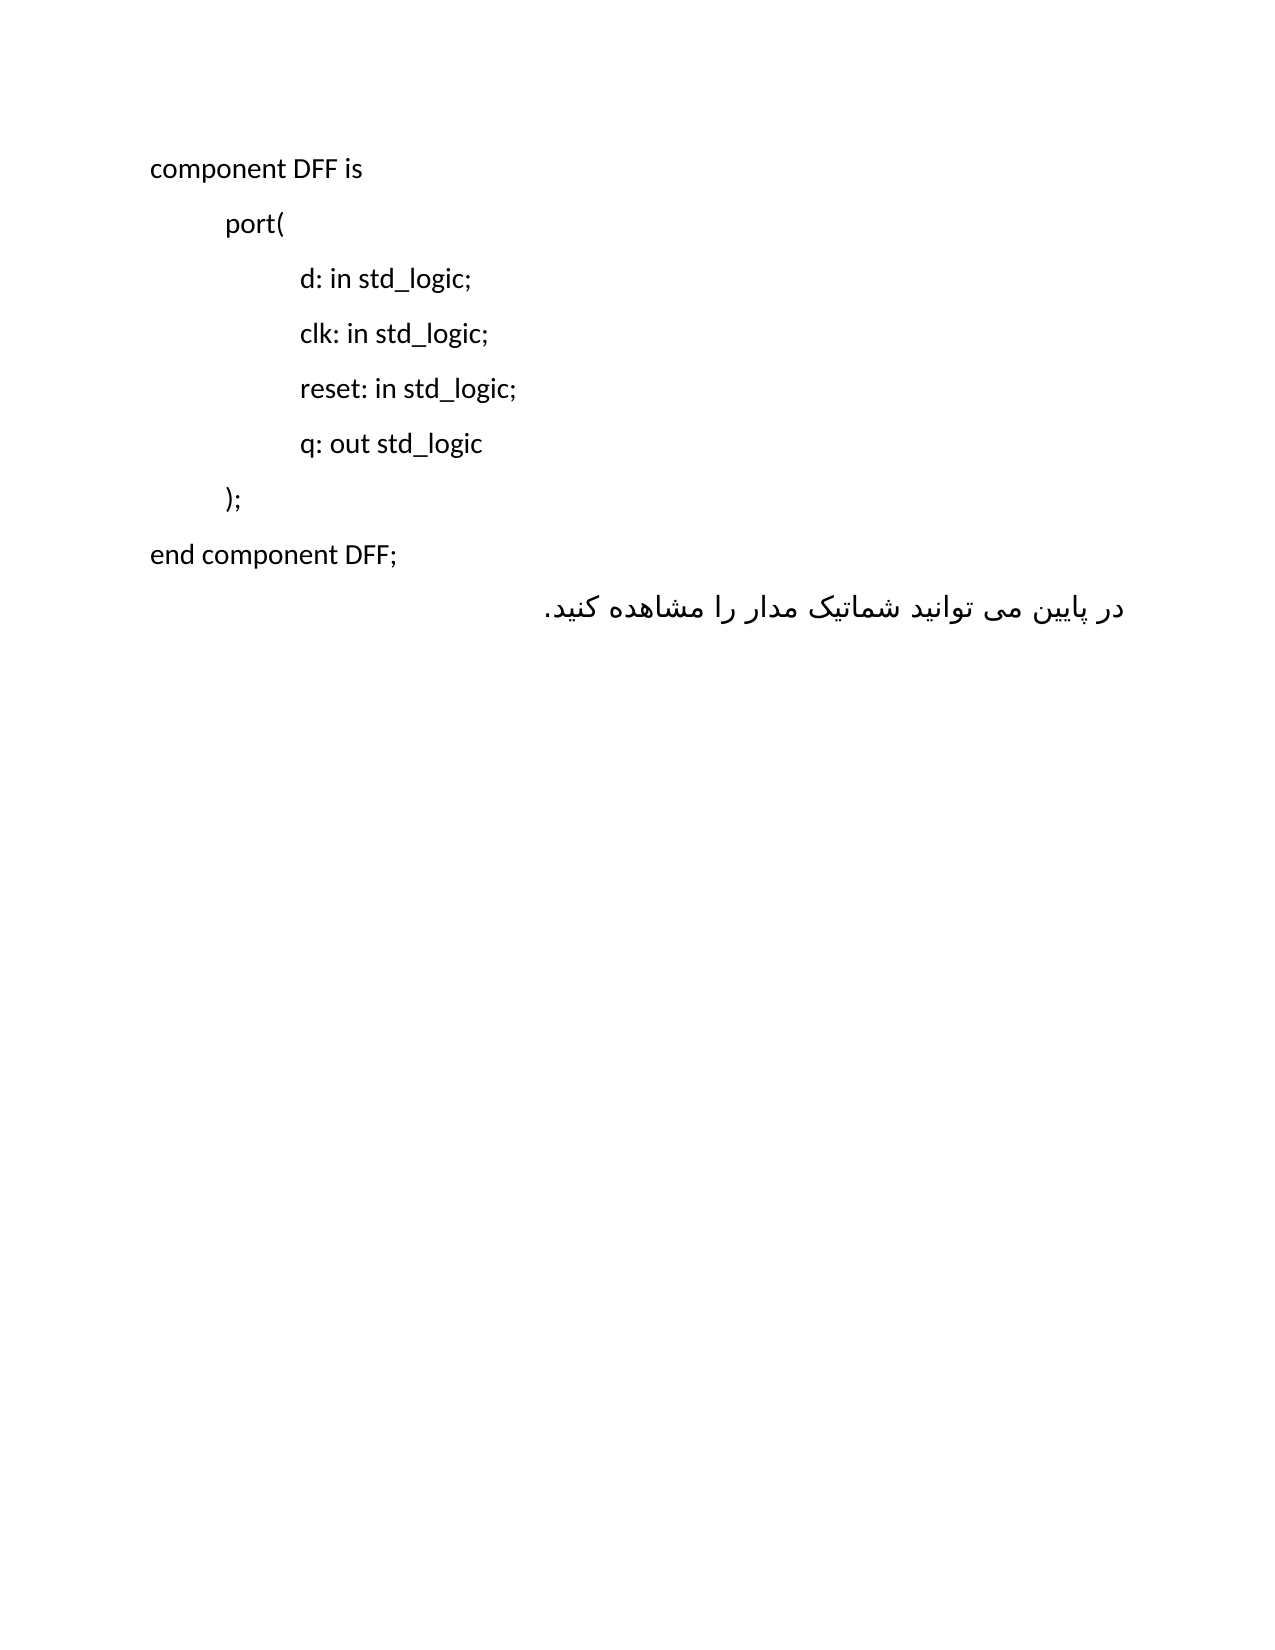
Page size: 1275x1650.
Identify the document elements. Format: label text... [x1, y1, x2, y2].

text reset: in std_logic; [150, 370, 1125, 406]
text end component DFF; [150, 536, 1125, 571]
text component DFF is [150, 150, 1125, 186]
text clk: in std_logic; [150, 315, 1125, 351]
text در پایین می توانید شماتیک مدار را مشاهده کنید. [150, 591, 1125, 625]
text q: out std_logic [150, 426, 1125, 461]
text ); [150, 481, 1125, 516]
text d: in std_logic; [150, 260, 1125, 296]
text port( [150, 205, 1125, 241]
